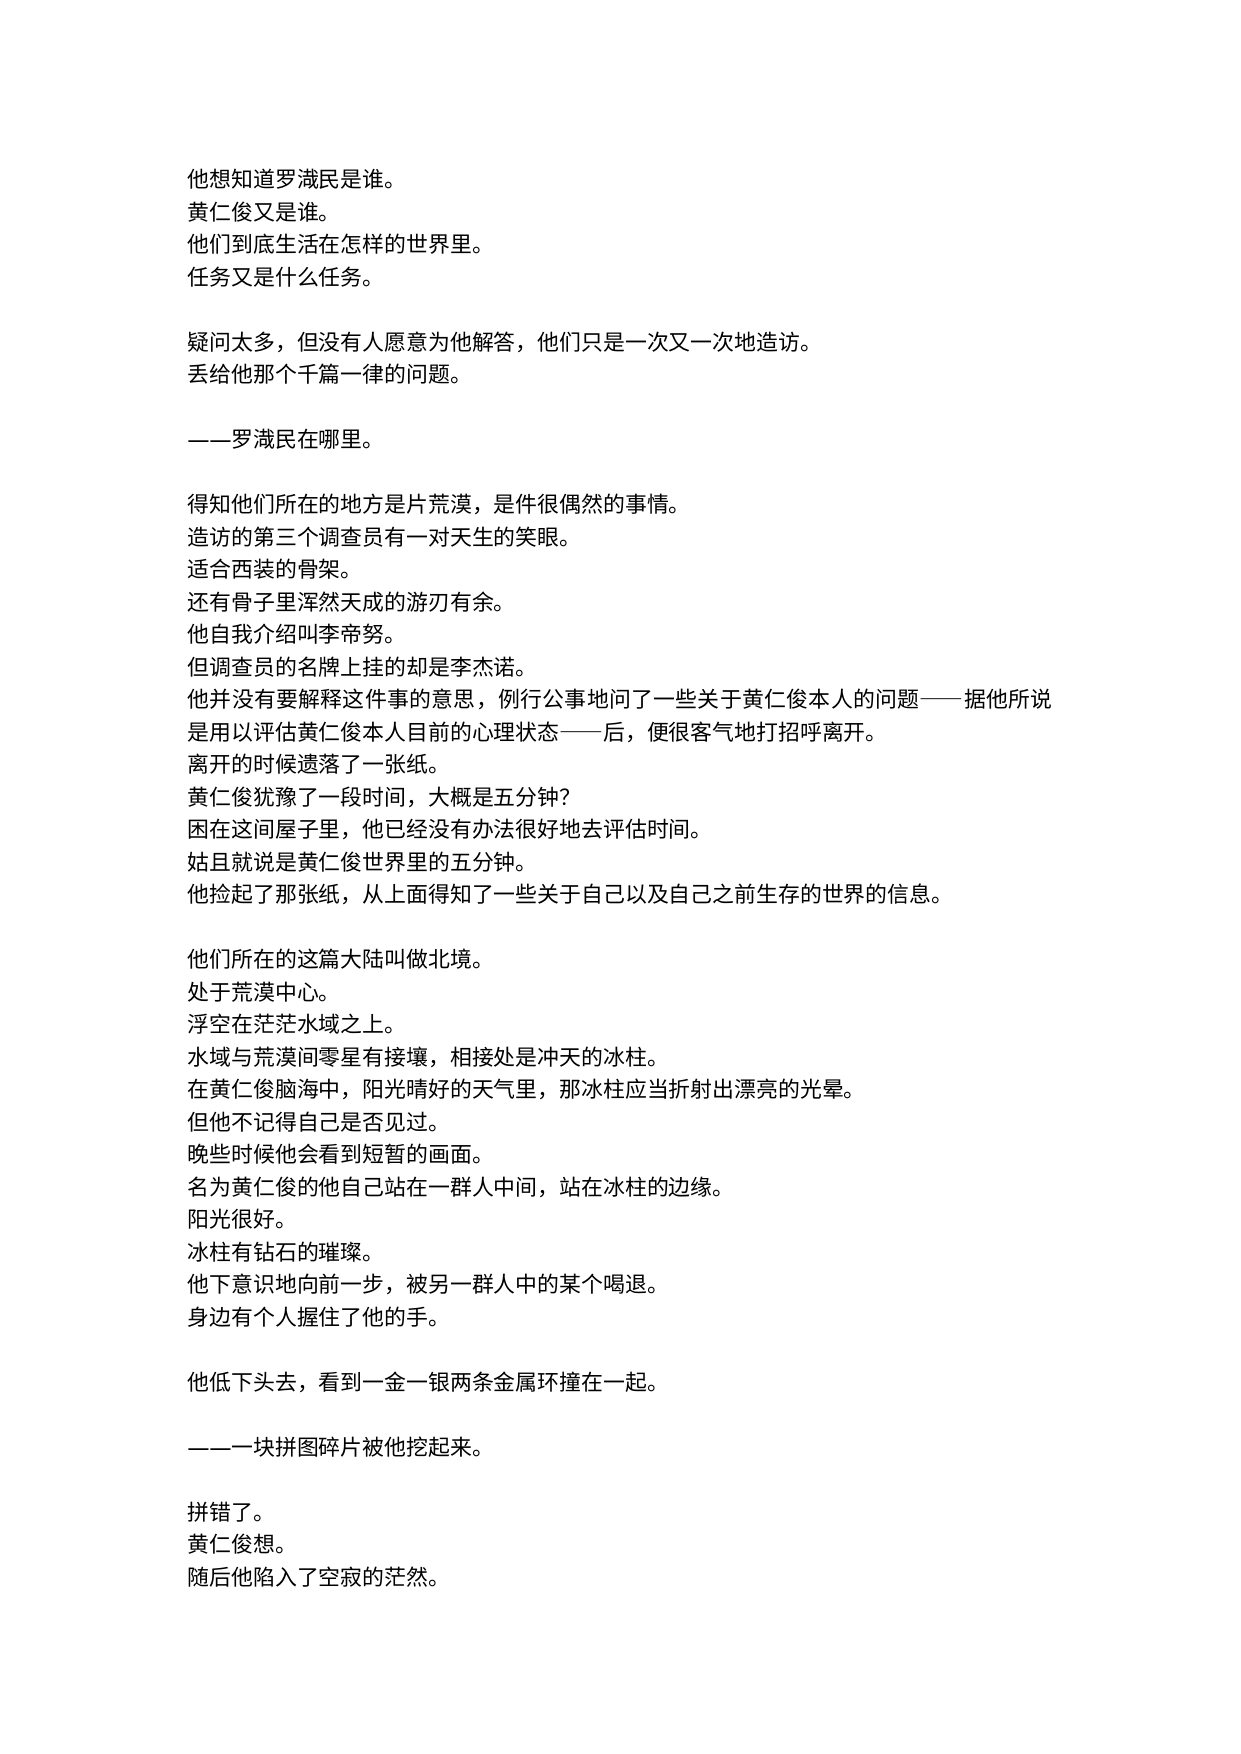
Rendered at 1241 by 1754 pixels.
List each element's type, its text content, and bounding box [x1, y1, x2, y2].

text 困在这间屋子里，他已经没有办法很好地去评估时间。 [187, 812, 1053, 844]
text ——罗渽民在哪里。 [187, 422, 1053, 454]
text 适合西装的骨架。 [187, 552, 1053, 584]
text 随后他陷入了空寂的茫然。 [187, 1559, 1053, 1592]
text 他并没有要解释这件事的意思，例行公事地问了一些关于黄仁俊本人的问题——据他所说是用以评估黄仁俊本人目前的心理状态——后，便很客气地打招呼离开。 [187, 682, 1053, 747]
text 得知他们所在的地方是片荒漠，是件很偶然的事情。 [187, 487, 1053, 519]
text 黄仁俊又是谁。 [187, 194, 1053, 227]
text 他们所在的这篇大陆叫做北境。 [187, 942, 1053, 974]
text 拼错了。 [187, 1494, 1053, 1527]
text 在黄仁俊脑海中，阳光晴好的天气里，那冰柱应当折射出漂亮的光晕。 [187, 1072, 1053, 1104]
text 浮空在茫茫水域之上。 [187, 1007, 1053, 1039]
text 还有骨子里浑然天成的游刃有余。 [187, 584, 1053, 617]
text 造访的第三个调查员有一对天生的笑眼。 [187, 519, 1053, 552]
text 身边有个人握住了他的手。 [187, 1299, 1053, 1332]
text 名为黄仁俊的他自己站在一群人中间，站在冰柱的边缘。 [187, 1169, 1053, 1202]
text 但他不记得自己是否见过。 [187, 1104, 1053, 1137]
text 处于荒漠中心。 [187, 974, 1053, 1007]
text 阳光很好。 [187, 1202, 1053, 1234]
text 他低下头去，看到一金一银两条金属环撞在一起。 [187, 1364, 1053, 1397]
text 晚些时候他会看到短暂的画面。 [187, 1137, 1053, 1169]
text 他自我介绍叫李帝努。 [187, 617, 1053, 649]
text 水域与荒漠间零星有接壤，相接处是冲天的冰柱。 [187, 1039, 1053, 1072]
text 黄仁俊想。 [187, 1527, 1053, 1559]
text 他下意识地向前一步，被另一群人中的某个喝退。 [187, 1267, 1053, 1299]
text 任务又是什么任务。 [187, 259, 1053, 292]
text 他捡起了那张纸，从上面得知了一些关于自己以及自己之前生存的世界的信息。 [187, 877, 1053, 909]
text 但调查员的名牌上挂的却是李杰诺。 [187, 649, 1053, 682]
text 丢给他那个千篇一律的问题。 [187, 357, 1053, 389]
text 离开的时候遗落了一张纸。 [187, 747, 1053, 779]
text 姑且就说是黄仁俊世界里的五分钟。 [187, 844, 1053, 877]
text 他们到底生活在怎样的世界里。 [187, 227, 1053, 259]
text ——一块拼图碎片被他挖起来。 [187, 1429, 1053, 1462]
text 黄仁俊犹豫了一段时间，大概是五分钟？ [187, 779, 1053, 812]
text 疑问太多，但没有人愿意为他解答，他们只是一次又一次地造访。 [187, 324, 1053, 357]
text 冰柱有钻石的璀璨。 [187, 1234, 1053, 1267]
text 他想知道罗渽民是谁。 [187, 162, 1053, 194]
